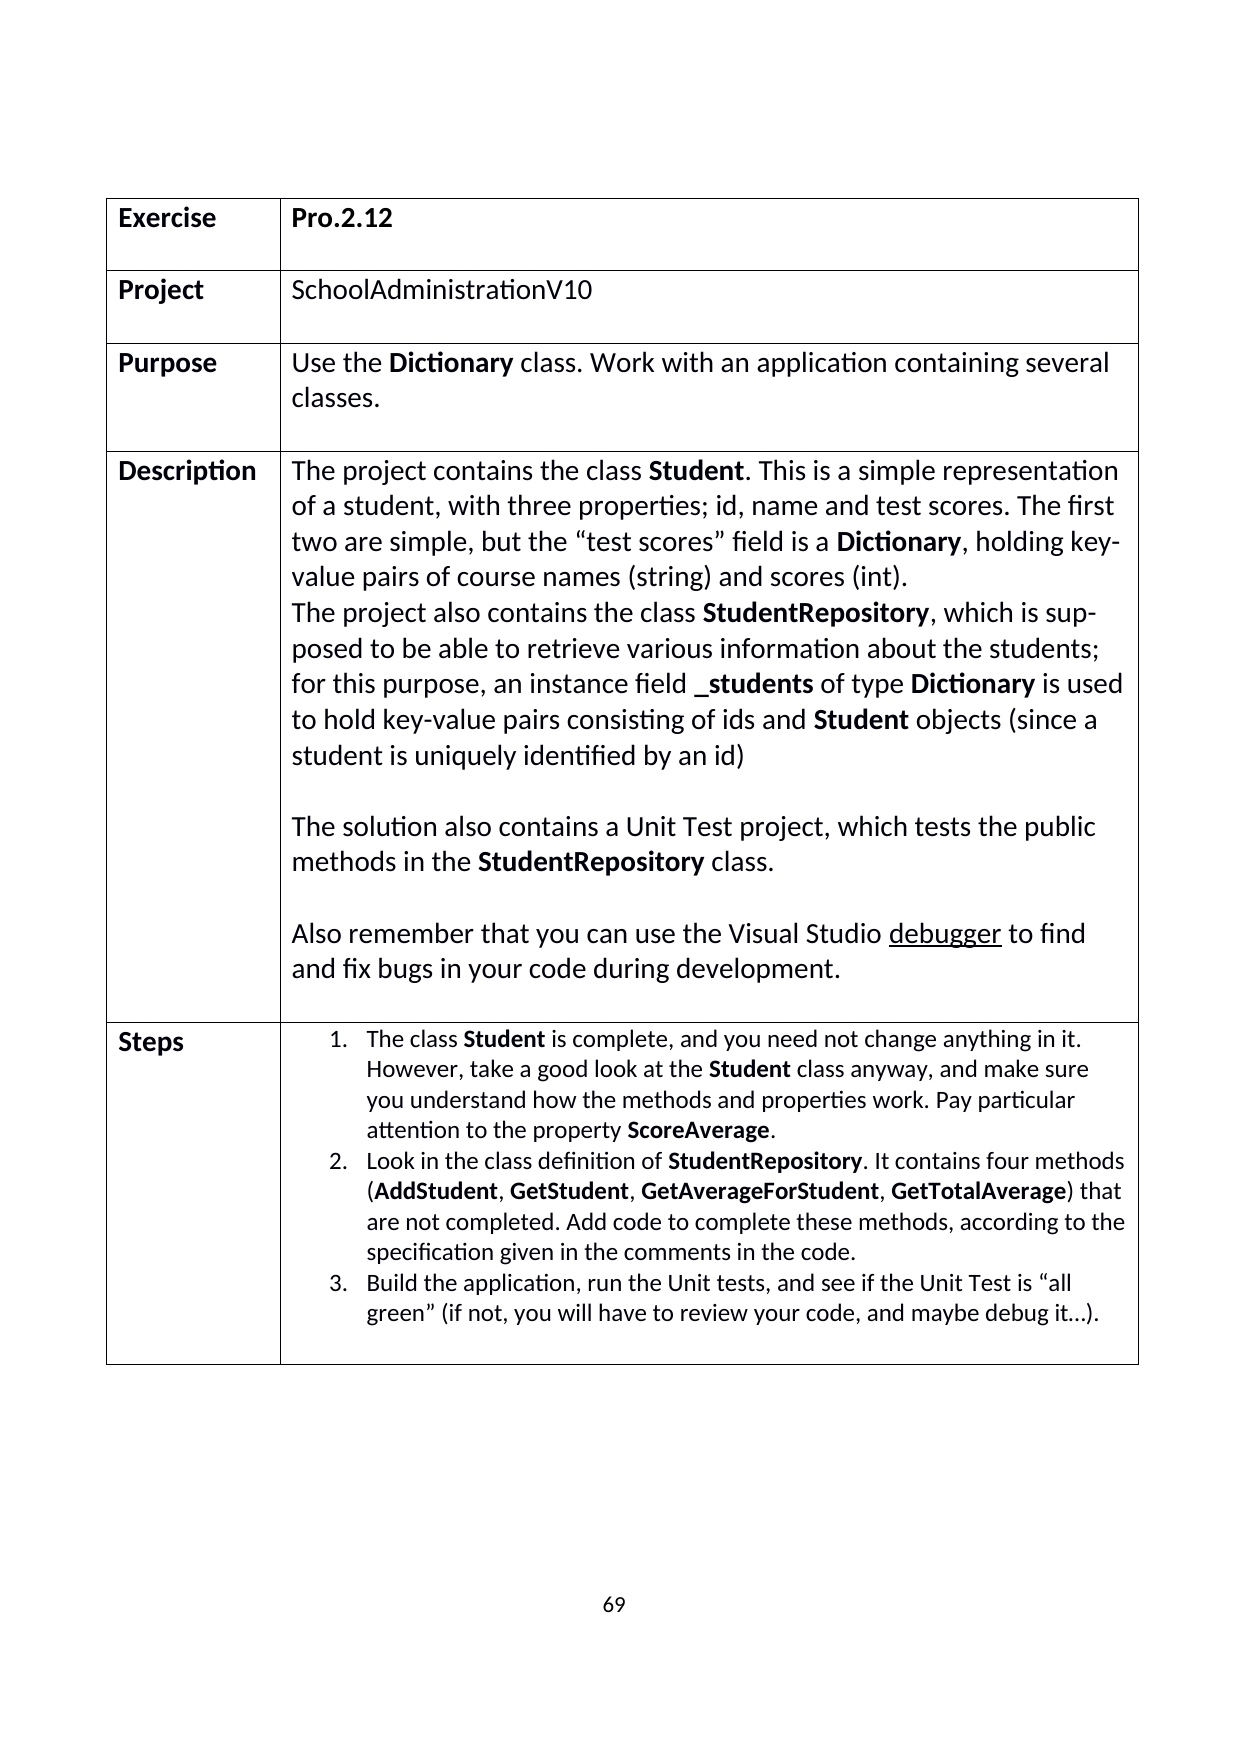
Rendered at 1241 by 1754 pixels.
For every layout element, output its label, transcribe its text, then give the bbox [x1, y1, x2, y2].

table_cell Description [107, 452, 280, 1022]
table_cell Purpose [107, 344, 280, 451]
table_cell Project [107, 271, 280, 343]
table_cell Use the Dictionary class. Work with an application containing several classes. [281, 344, 1138, 451]
table_cell The project contains the class Student. This is a simple representation of a student, with three properties; id, name and test scores. The first two are simple, but the “test scores” field is a Dictionary, holding key-value pairs of course names (string) and scores (int). The project also contains the class StudentRepository, which is supposed to be able to retrieve various information about the students; for this purpose, an instance field _students of type Dictionary is used to hold key-value pairs consisting of ids and Student objects (since a student is uniquely identified by an id) The solution also contains a Unit Test project, which tests the public methods in the StudentRepository class. Also remember that you can use the Visual Studio debugger to find and fix bugs in your code during development. [281, 452, 1138, 1022]
table_header Exercise [107, 199, 280, 270]
table_cell SchoolAdministrationV10 [281, 271, 1138, 343]
table_cell The class Student is complete, and you need not change anything in it. However, take a good look at the Student class anyway, and make sure you understand how the methods and properties work. Pay particular attention to the property ScoreAverage. Look in the class definition of StudentRepository. It contains four methods (AddStudent, GetStudent, GetAverageForStudent, GetTotalAverage) that are not completed. Add code to complete these methods, according to the specification given in the comments in the code. Build the application, run the Unit tests, and see if the Unit Test is “all green” (if not, you will have to review your code, and maybe debug it…). [281, 1023, 1138, 1363]
table_header Pro.2.12 [281, 199, 1138, 270]
table_cell Steps [107, 1023, 280, 1363]
